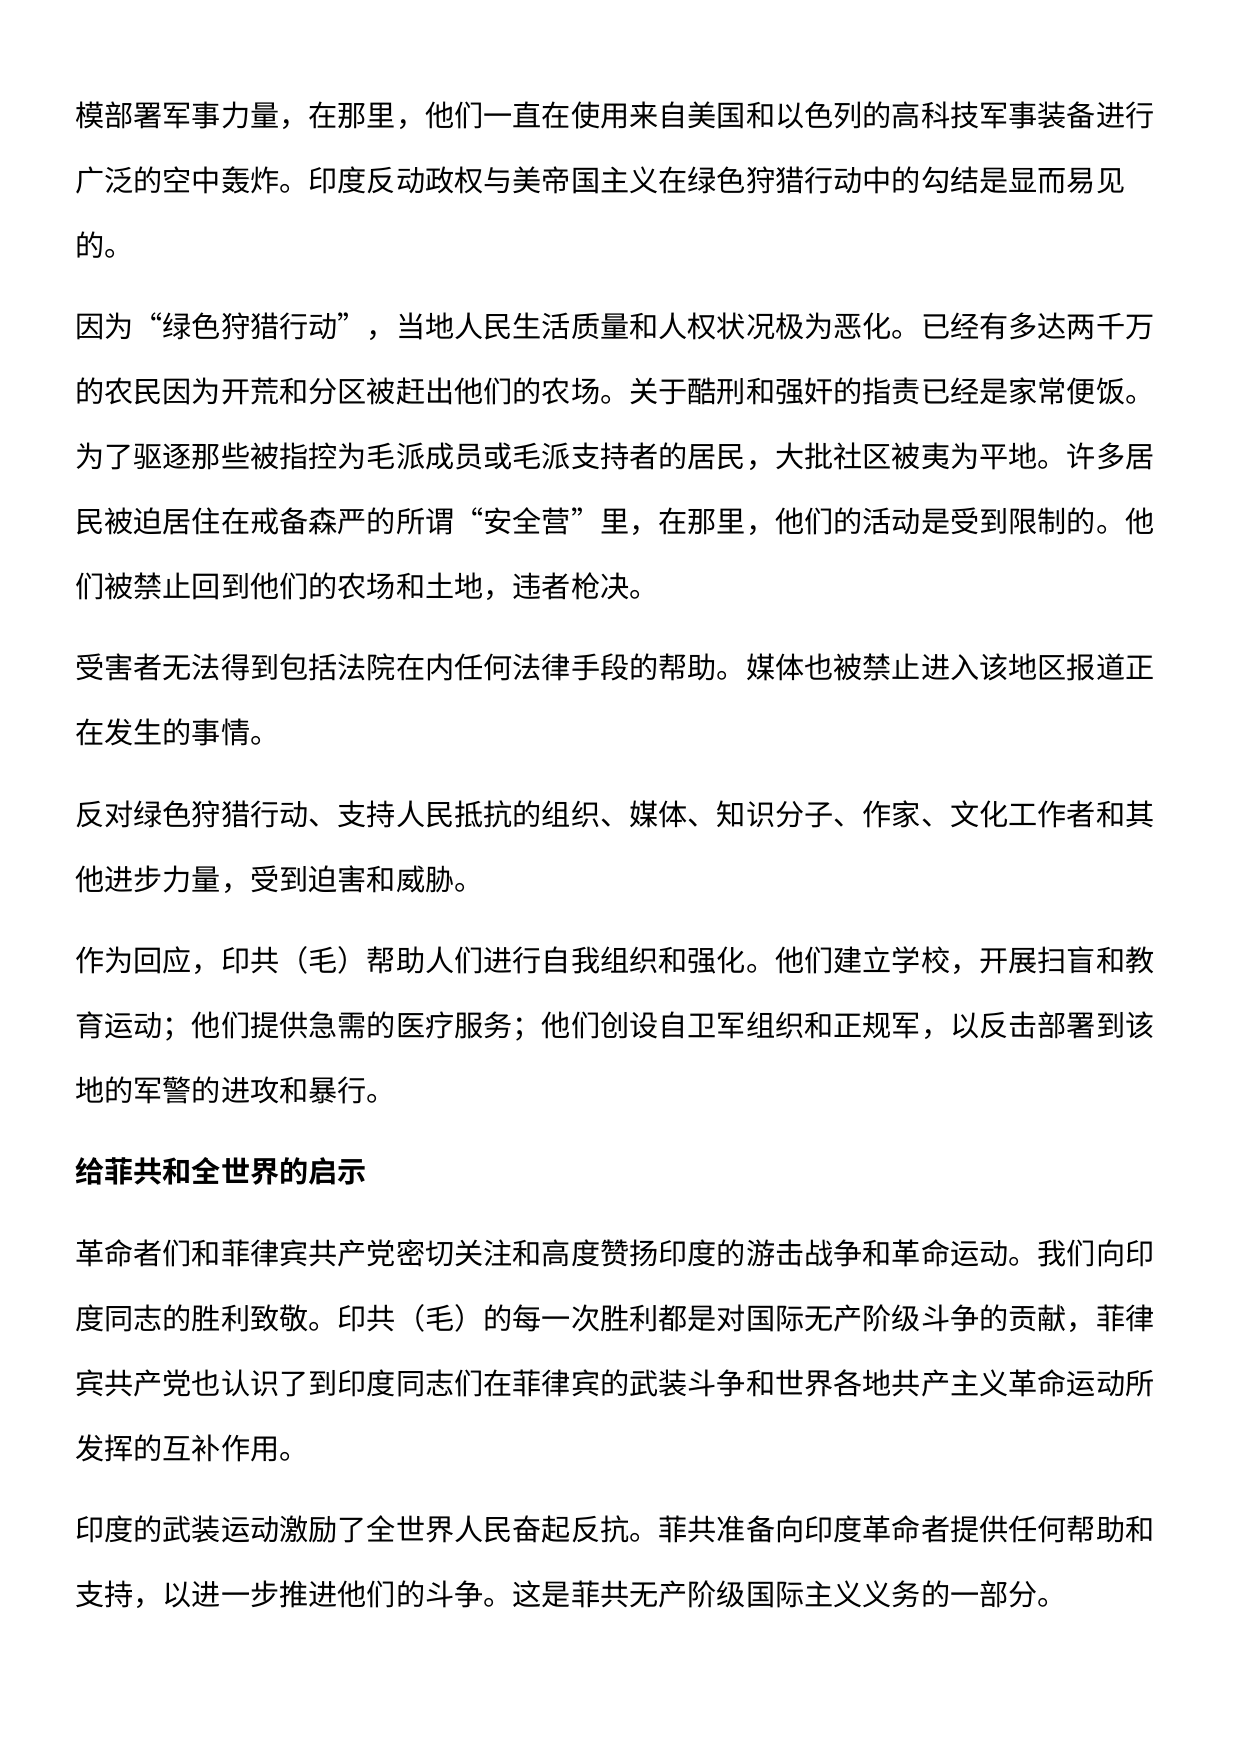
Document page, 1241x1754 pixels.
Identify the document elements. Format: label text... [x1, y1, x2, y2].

text 革命者们和菲律宾共产党密切关注和高度赞扬印度的游击战争和革命运动。我们向印度同志的胜利致敬。印共（毛）的每一次胜利都是对国际无产阶级斗争的贡献，菲律宾共产党也认识了到印度同志们在菲律宾的武装斗争和世界各地共产主义革命运动所发挥的互补作用。 [75, 1219, 1165, 1479]
text 给菲共和全世界的启示 [75, 1137, 1165, 1202]
text 受害者无法得到包括法院在内任何法律手段的帮助。媒体也被禁止进入该地区报道正在发生的事情。 [75, 633, 1165, 763]
text 反对绿色狩猎行动、支持人民抵抗的组织、媒体、知识分子、作家、文化工作者和其他进步力量，受到迫害和威胁。 [75, 780, 1165, 910]
text 因为“绿色狩猎行动”，当地人民生活质量和人权状况极为恶化。已经有多达两千万的农民因为开荒和分区被赶出他们的农场。关于酷刑和强奸的指责已经是家常便饭。为了驱逐那些被指控为毛派成员或毛派支持者的居民，大批社区被夷为平地。许多居民被迫居住在戒备森严的所谓“安全营”里，在那里，他们的活动是受到限制的。他们被禁止回到他们的农场和土地，违者枪决。 [75, 292, 1165, 617]
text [75, 81, 1165, 276]
text 印度的武装运动激励了全世界人民奋起反抗。菲共准备向印度革命者提供任何帮助和支持，以进一步推进他们的斗争。这是菲共无产阶级国际主义义务的一部分。 [75, 1495, 1165, 1625]
text 作为回应，印共（毛）帮助人们进行自我组织和强化。他们建立学校，开展扫盲和教育运动；他们提供急需的医疗服务；他们创设自卫军组织和正规军，以反击部署到该地的军警的进攻和暴行。 [75, 926, 1165, 1121]
